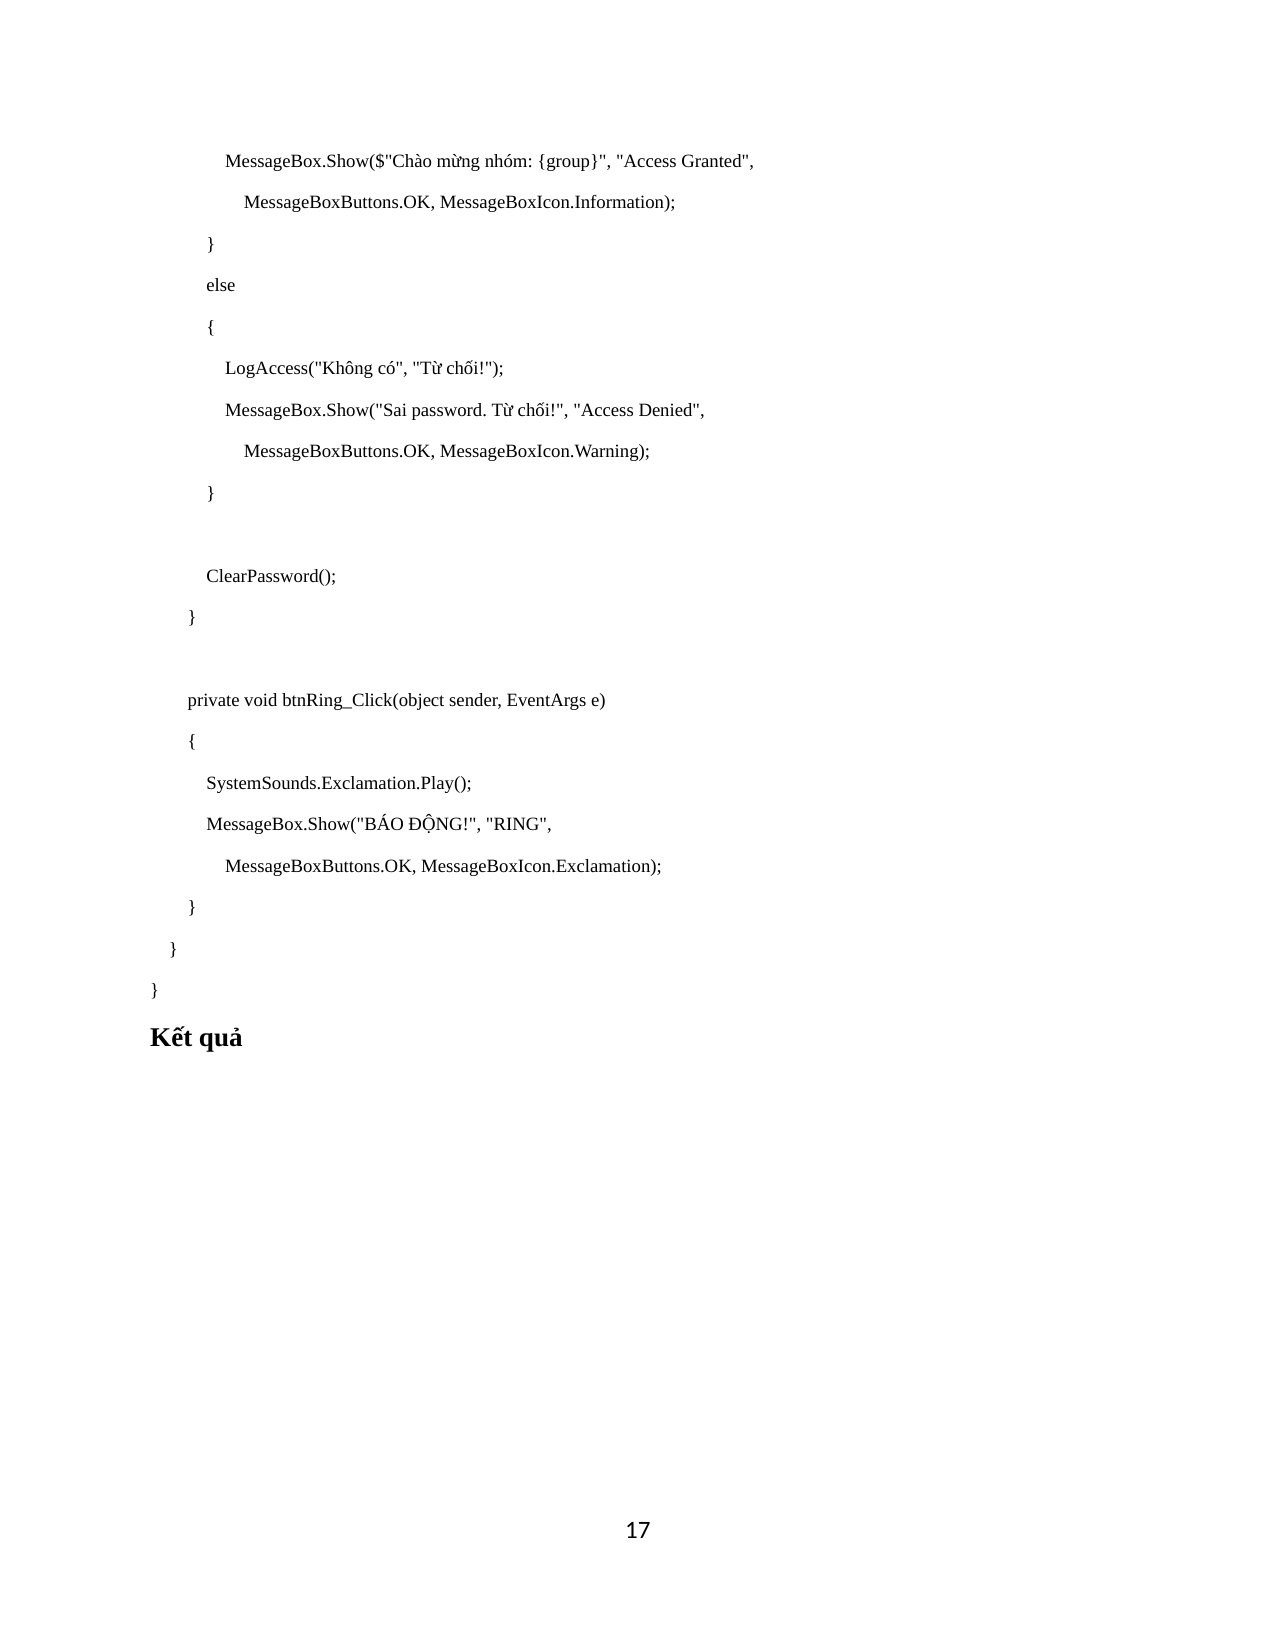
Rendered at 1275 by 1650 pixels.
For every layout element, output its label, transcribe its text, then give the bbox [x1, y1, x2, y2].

text Kết quả [150, 1021, 1125, 1052]
text MessageBox.Show($"Chào mừng nhóm: {group}", "Access Granted", [150, 150, 1125, 172]
text } [150, 233, 1125, 254]
text } [150, 482, 1125, 503]
text } [150, 938, 1125, 959]
text LogAccess("Không có", "Từ chối!"); [150, 357, 1125, 379]
text { [150, 316, 1125, 337]
text { [150, 730, 1125, 752]
text MessageBoxButtons.OK, MessageBoxIcon.Information); [150, 191, 1125, 213]
text MessageBoxButtons.OK, MessageBoxIcon.Exclamation); [150, 855, 1125, 876]
text MessageBoxButtons.OK, MessageBoxIcon.Warning); [150, 440, 1125, 462]
text MessageBox.Show("Sai password. Từ chối!", "Access Denied", [150, 399, 1125, 420]
text ClearPassword(); [150, 564, 1125, 586]
text MessageBox.Show("BÁO ĐỘNG!", "RING", [150, 813, 1125, 835]
text private void btnRing_Click(object sender, EventArgs e) [150, 689, 1125, 711]
text } [150, 896, 1125, 918]
text SystemSounds.Exclamation.Play(); [150, 772, 1125, 793]
text else [150, 274, 1125, 296]
text } [150, 979, 1125, 1001]
text } [150, 606, 1125, 628]
